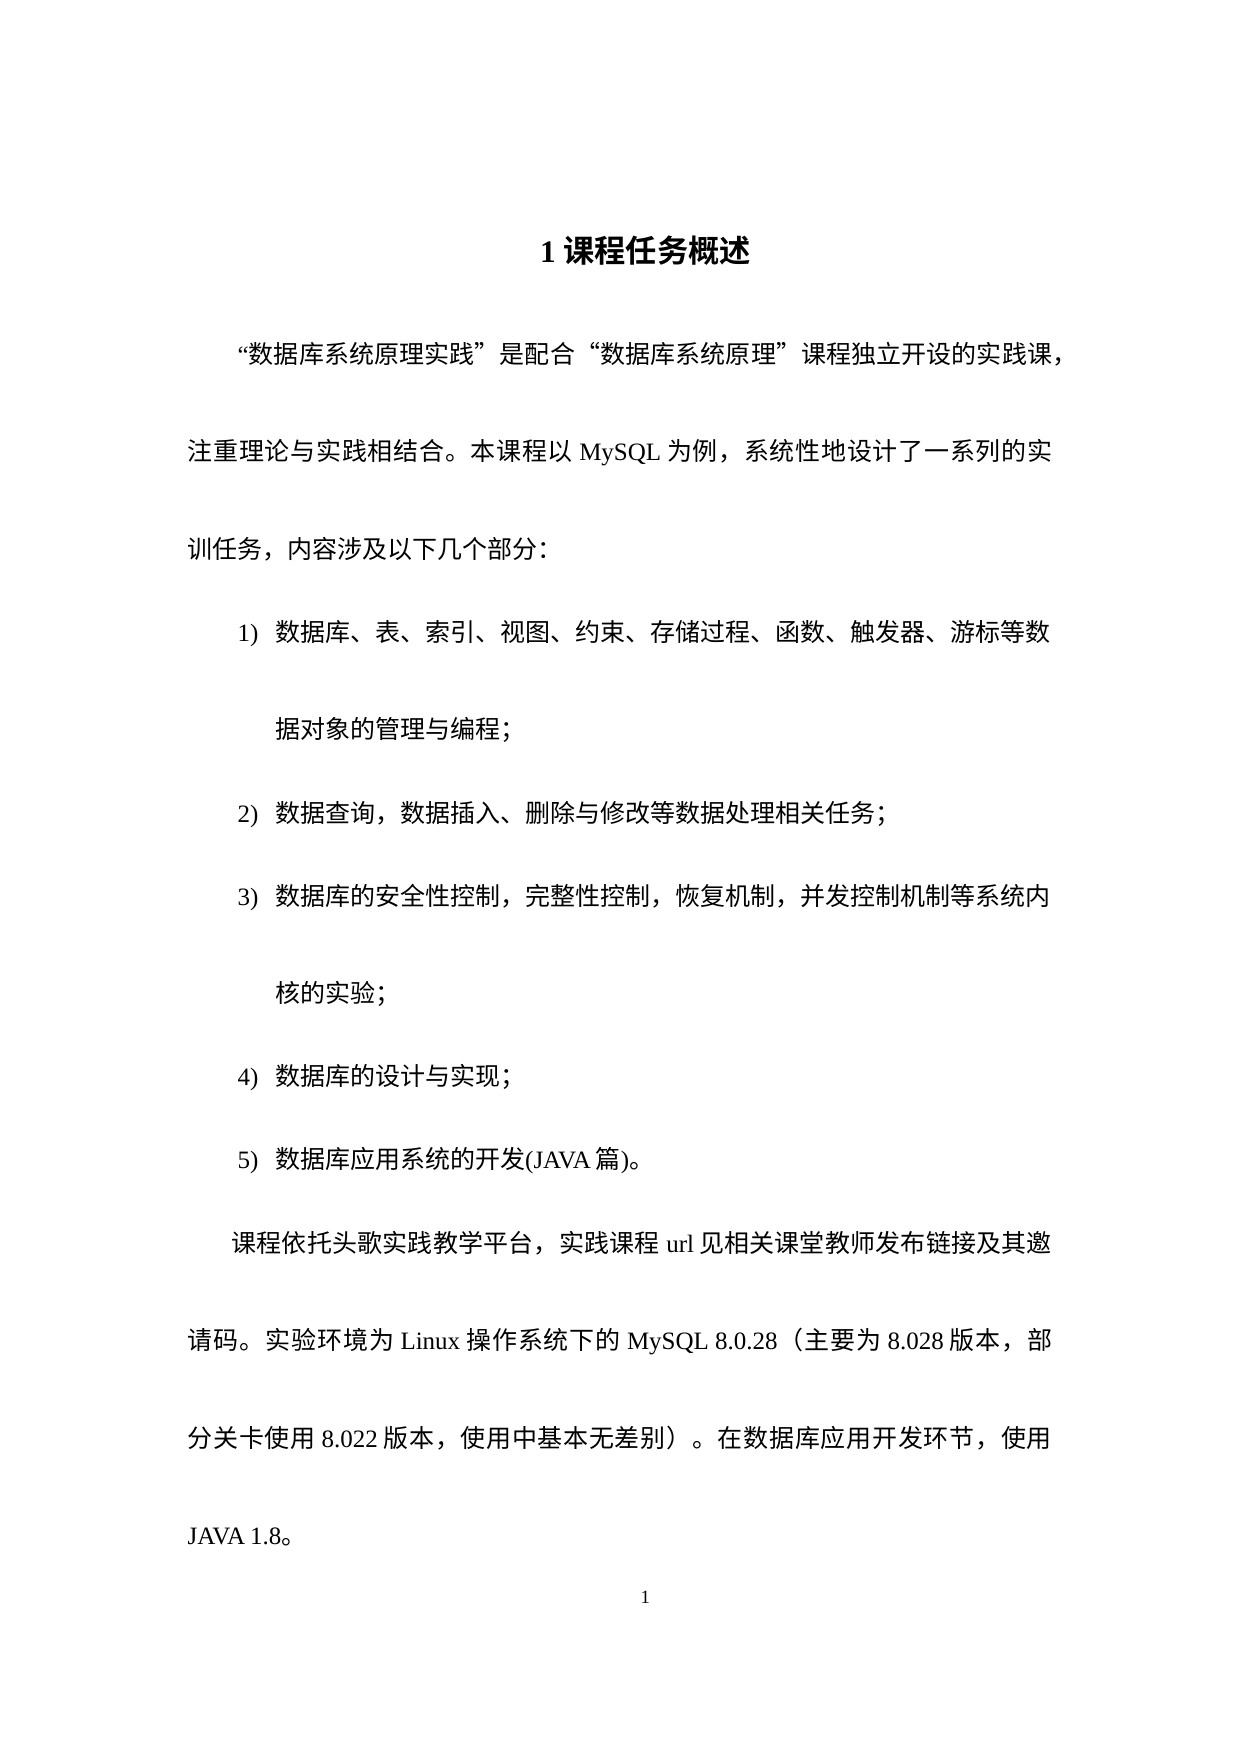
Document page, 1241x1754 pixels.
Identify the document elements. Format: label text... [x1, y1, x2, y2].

list 数据库应用系统的开发(JAVA 篇)。 [237, 1126, 1053, 1191]
list 数据库的设计与实现； [237, 1042, 1053, 1107]
text 课程依托头歌实践教学平台，实践课程url见相关课堂教师发布链接及其邀请码。实验环境为Linux操作系统下的MySQL 8.0.28（主要为8.028版本，部分关卡使用8.022版本，使用中基本无差别）。在数据库应用开发环节，使用JAVA 1.8。 [187, 1209, 1053, 1566]
text “数据库系统原理实践”是配合“数据库系统原理”课程独立开设的实践课，注重理论与实践相结合。本课程以MySQL为例，系统性地设计了一系列的实训任务，内容涉及以下几个部分： [187, 320, 1053, 580]
list 数据库的安全性控制，完整性控制，恢复机制，并发控制机制等系统内核的实验； [237, 862, 1053, 1024]
list 数据库、表、索引、视图、约束、存储过程、函数、触发器、游标等数据对象的管理与编程； [237, 598, 1053, 761]
list 数据查询，数据插入、删除与修改等数据处理相关任务； [237, 779, 1053, 844]
subtitle 1 课程任务概述 [187, 216, 1053, 281]
